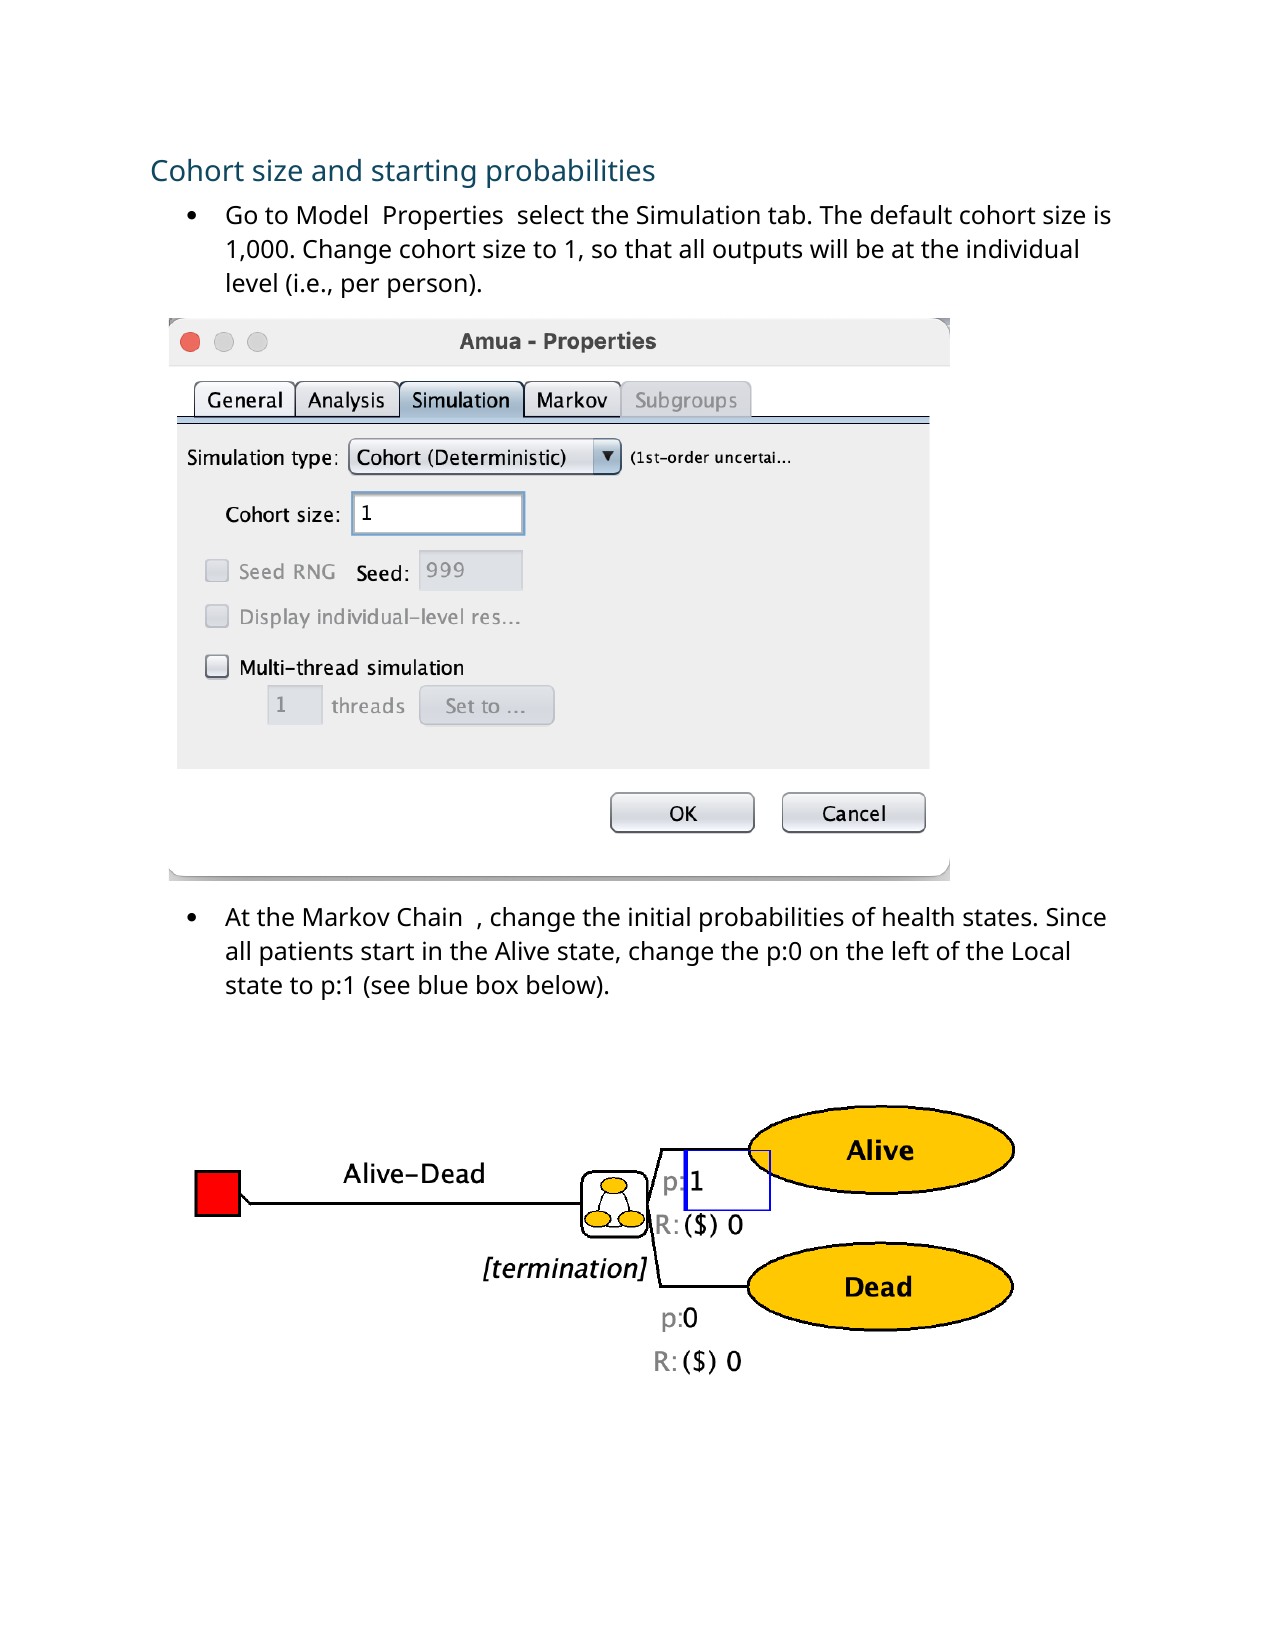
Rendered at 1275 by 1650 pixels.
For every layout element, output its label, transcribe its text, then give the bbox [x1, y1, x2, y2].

picture [168, 1020, 1044, 1478]
list At the Markov Chain , change the initial probabilities of health states. Since all patients start in the Alive state, change the p:0 on the left of the Local state to p:1 (see blue box below). [187, 899, 1125, 1001]
picture [168, 318, 950, 881]
list Go to Model Properties select the Simulation tab. The default cohort size is 1,000. Change cohort size to 1, so that all outputs will be at the individual level (i.e., per person). [187, 198, 1125, 300]
subtitle Cohort size and starting probabilities [150, 150, 1125, 190]
